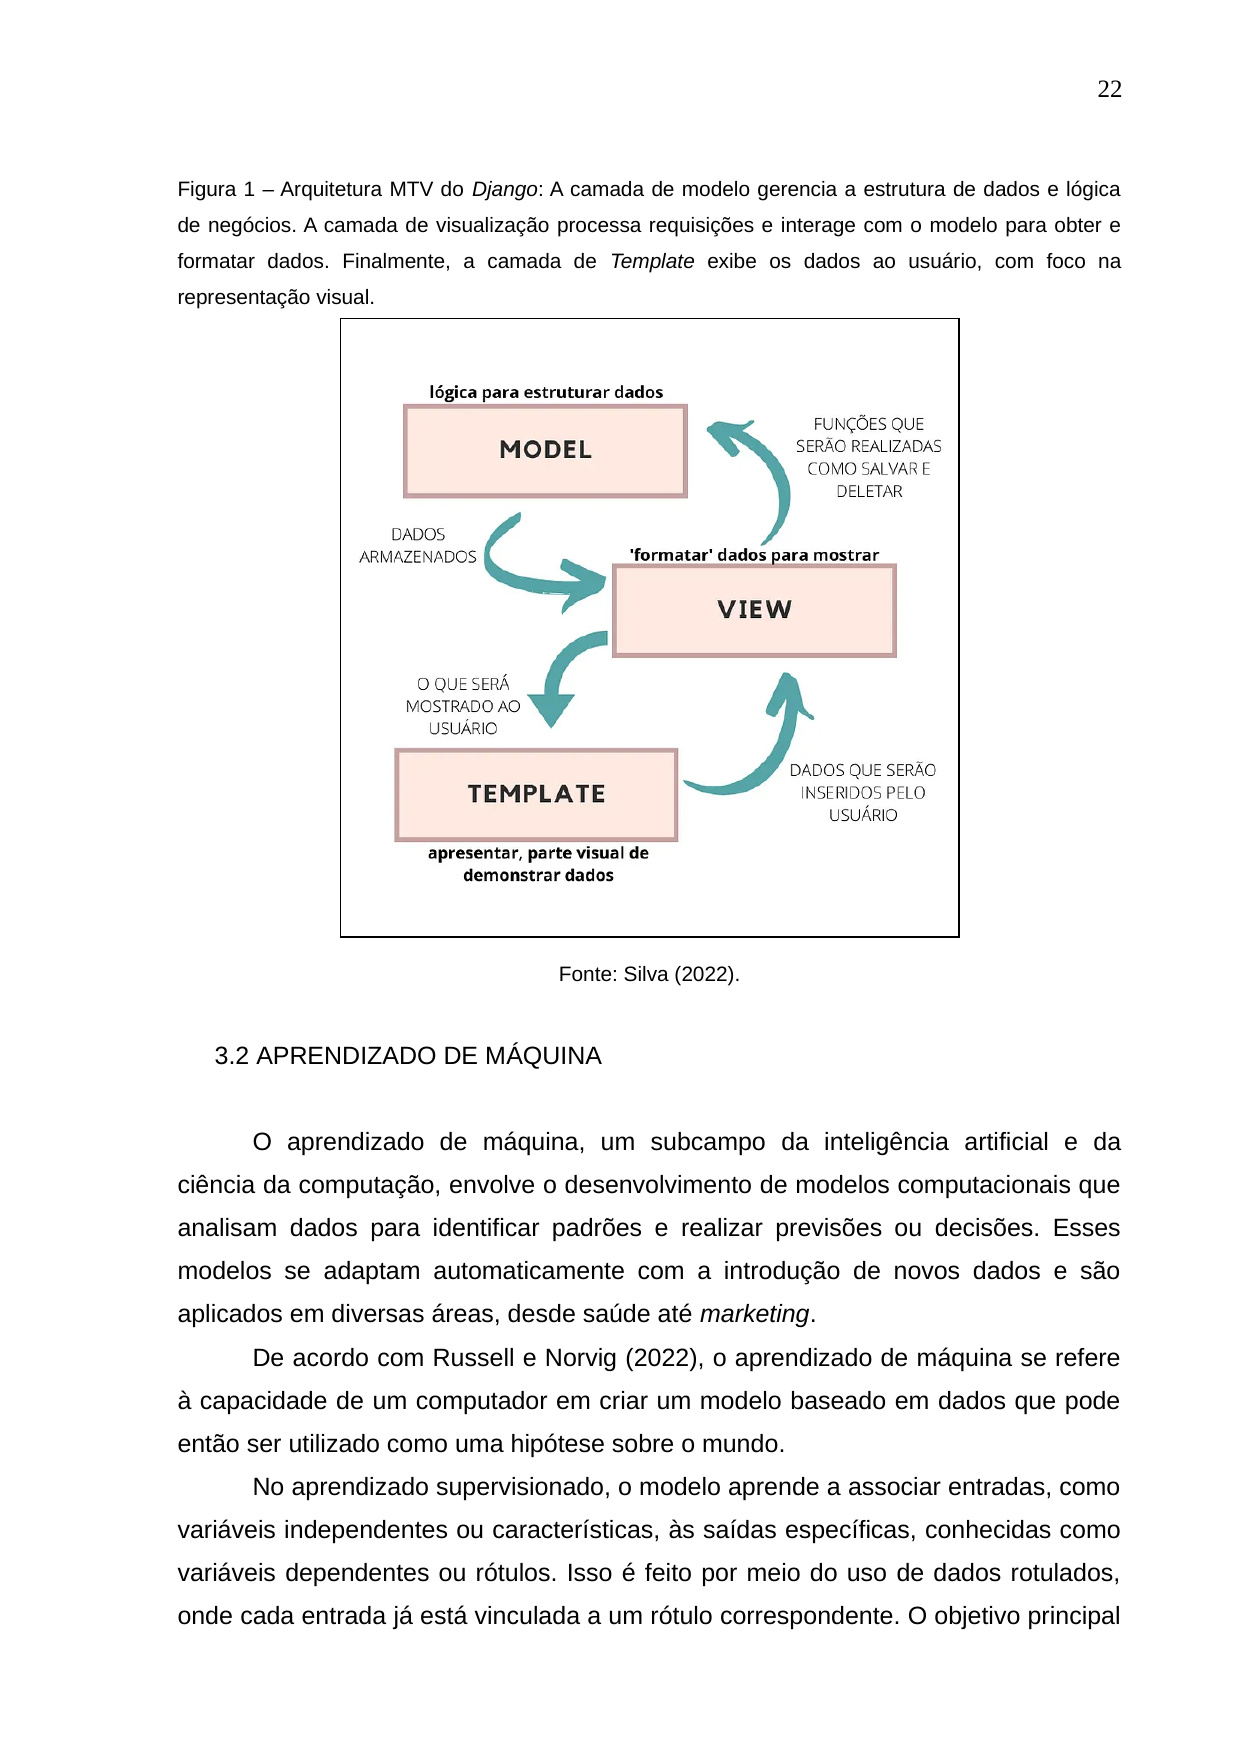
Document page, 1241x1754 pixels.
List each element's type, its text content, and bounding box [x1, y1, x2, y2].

subtitle APRENDIZADO DE MÁQUINA [214, 1041, 1122, 1069]
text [177, 1472, 1122, 1630]
picture [341, 319, 958, 936]
text De acordo com Russell e Norvig (2022), o aprendizado de máquina se refere à capacidade de um computador em criar um modelo baseado em dados que pode então ser utilizado como uma hipótese sobre o mundo. [177, 1342, 1122, 1457]
text O aprendizado de máquina, um subcampo da inteligência artificial e da ciência da computação, envolve o desenvolvimento de modelos computacionais que analisam dados para identificar padrões e realizar previsões ou decisões. Esses modelos se adaptam automaticamente com a introdução de novos dados e são aplicados em diversas áreas, desde saúde até marketing. [177, 1127, 1122, 1328]
text Figura 1 – Arquitetura MTV do Django: A camada de modelo gerencia a estrutura de dados e lógica de negócios. A camada de visualização processa requisições e interage com o modelo para obter e formatar dados. Finalmente, a camada de Template exibe os dados ao usuário, com foco na representação visual. [177, 177, 1122, 309]
